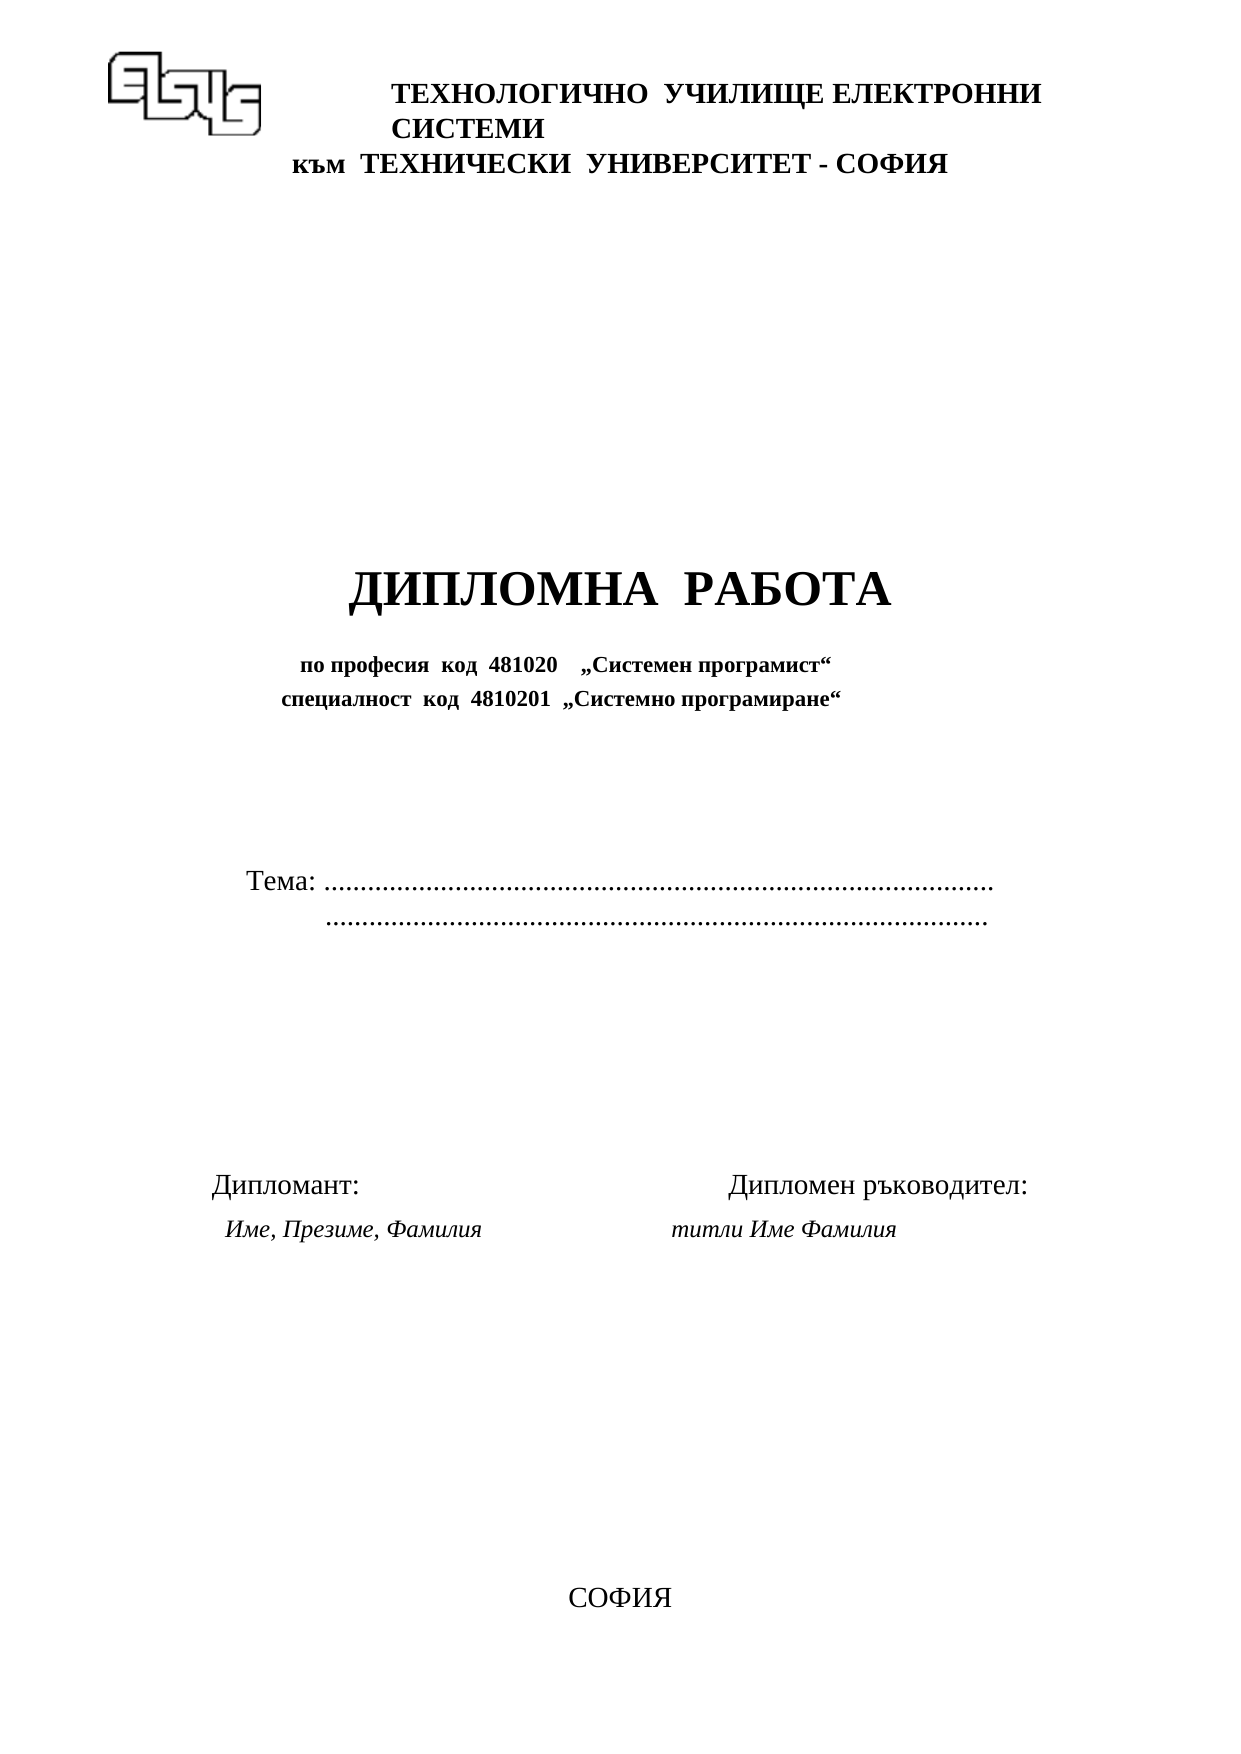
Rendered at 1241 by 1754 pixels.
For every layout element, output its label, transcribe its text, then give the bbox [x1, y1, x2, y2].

text ДИПЛОМНА РАБОТА [75, 558, 1165, 617]
text ........................................................................................... [75, 897, 1165, 931]
text по професия код 481020 „Системен програмист“ [300, 652, 1165, 678]
text Дипломант: Дипломен ръководител: [75, 1166, 1165, 1201]
text TЕХНОЛОГИЧНО УЧИЛИЩЕ ЕЛЕКТРОННИ СИСТЕМИ [75, 75, 1165, 144]
text СОФИЯ [75, 1579, 1165, 1613]
text Име, Презиме, Фамилия титли Име Фамилия [150, 1213, 1165, 1243]
text към ТЕХНИЧЕСКИ УНИВЕРСИТЕТ - СОФИЯ [75, 144, 1165, 179]
text Тема: ............................................................................................ [75, 862, 1165, 897]
text специалност код 4810201 „Системно програмиране“ [281, 684, 1165, 712]
